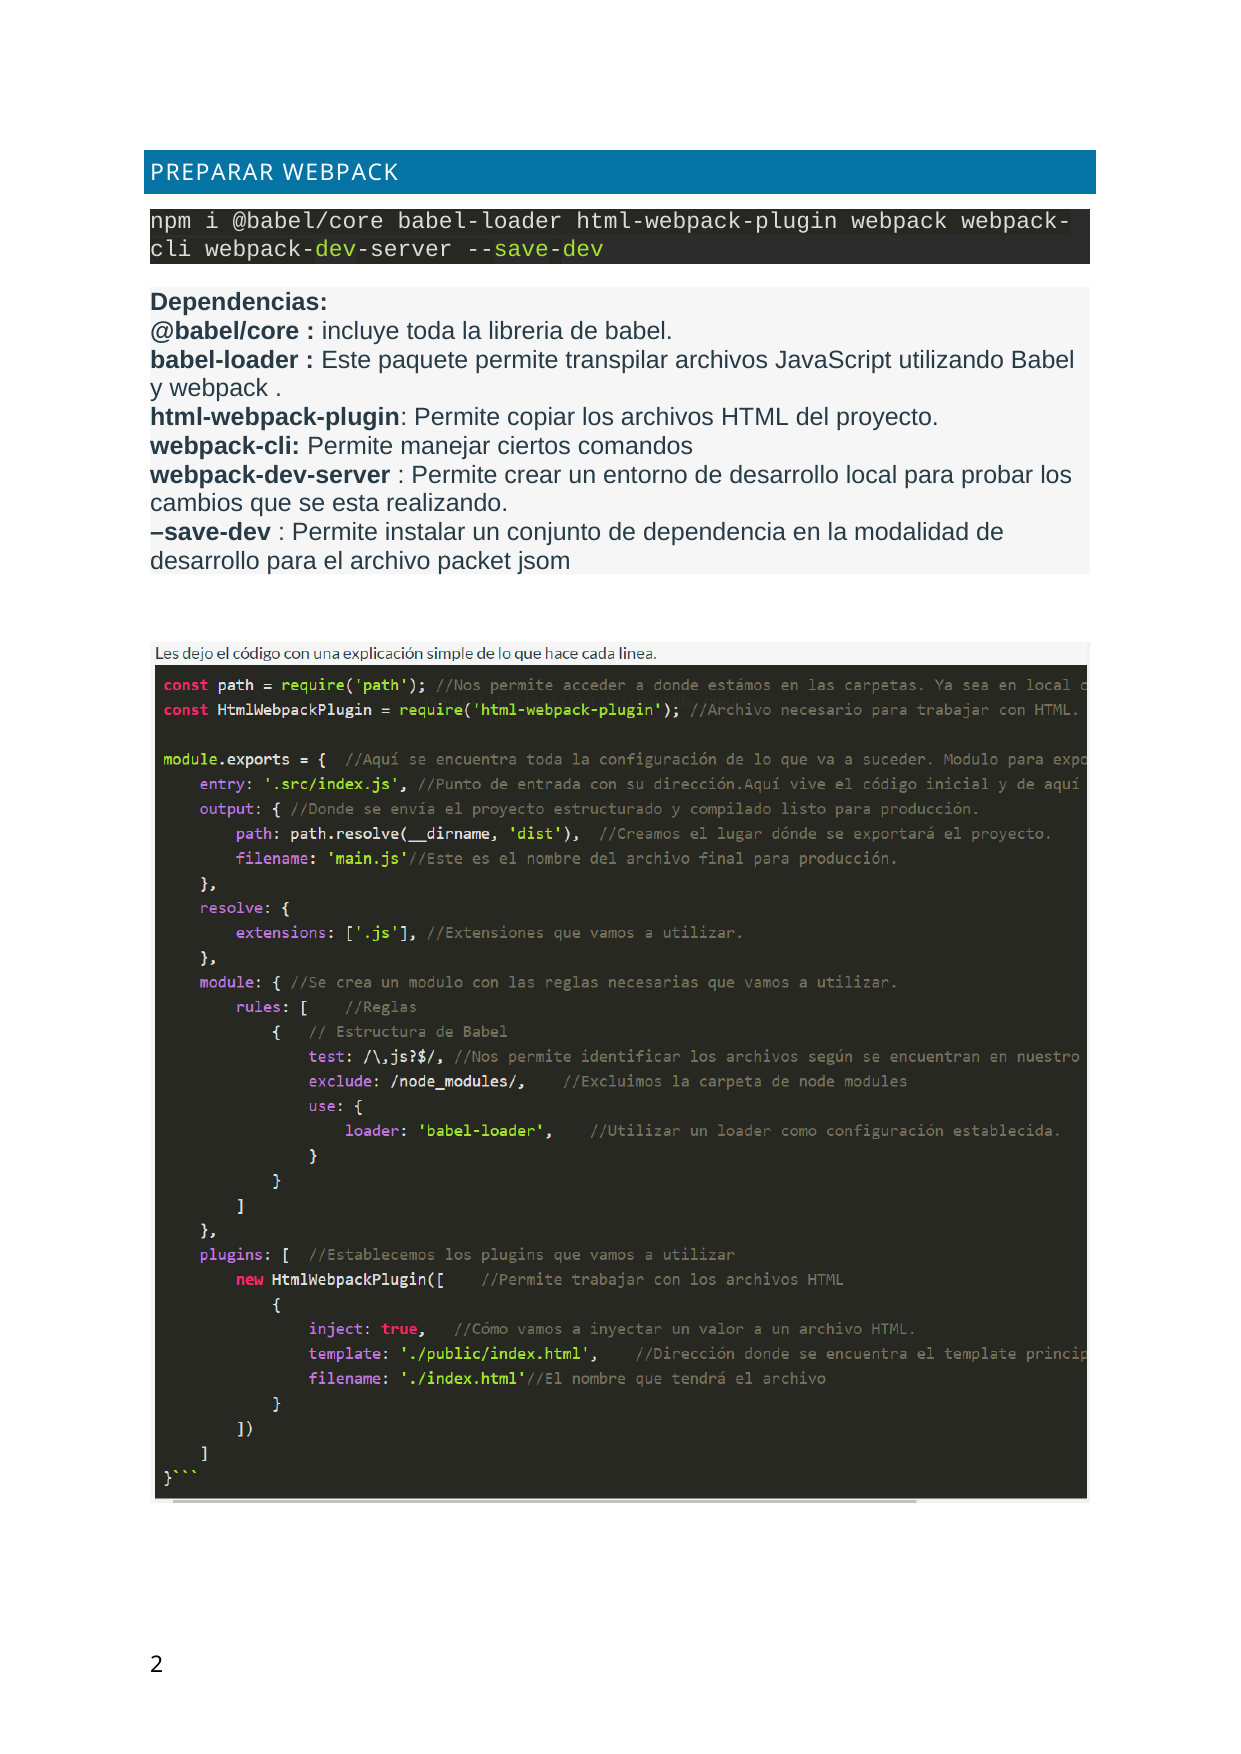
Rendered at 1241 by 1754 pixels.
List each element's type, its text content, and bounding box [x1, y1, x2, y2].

text webpack-dev-server : Permite crear un entorno de desarrollo local para probar los cambios que se esta realizando. [150, 459, 1090, 517]
text npm i @babel/core babel-loader html-webpack-plugin webpack webpack-cli webpack-dev-server --save-dev [150, 209, 1090, 264]
text babel-loader : Este paquete permite transpilar archivos JavaScript utilizando Babel y webpack . [150, 344, 1090, 402]
text html-webpack-plugin: Permite copiar los archivos HTML del proyecto. [150, 402, 1090, 431]
text @babel/core : incluye toda la libreria de babel. [150, 316, 1090, 344]
text –save-dev : Permite instalar un conjunto de dependencia en la modalidad de desarrollo para el archivo packet jsom [150, 517, 1090, 574]
subtitle Preparar Webpack [150, 156, 1090, 187]
text Dependencias: [150, 287, 1090, 316]
text webpack-cli: Permite manejar ciertos comandos [150, 431, 1090, 459]
picture [150, 642, 1091, 1503]
